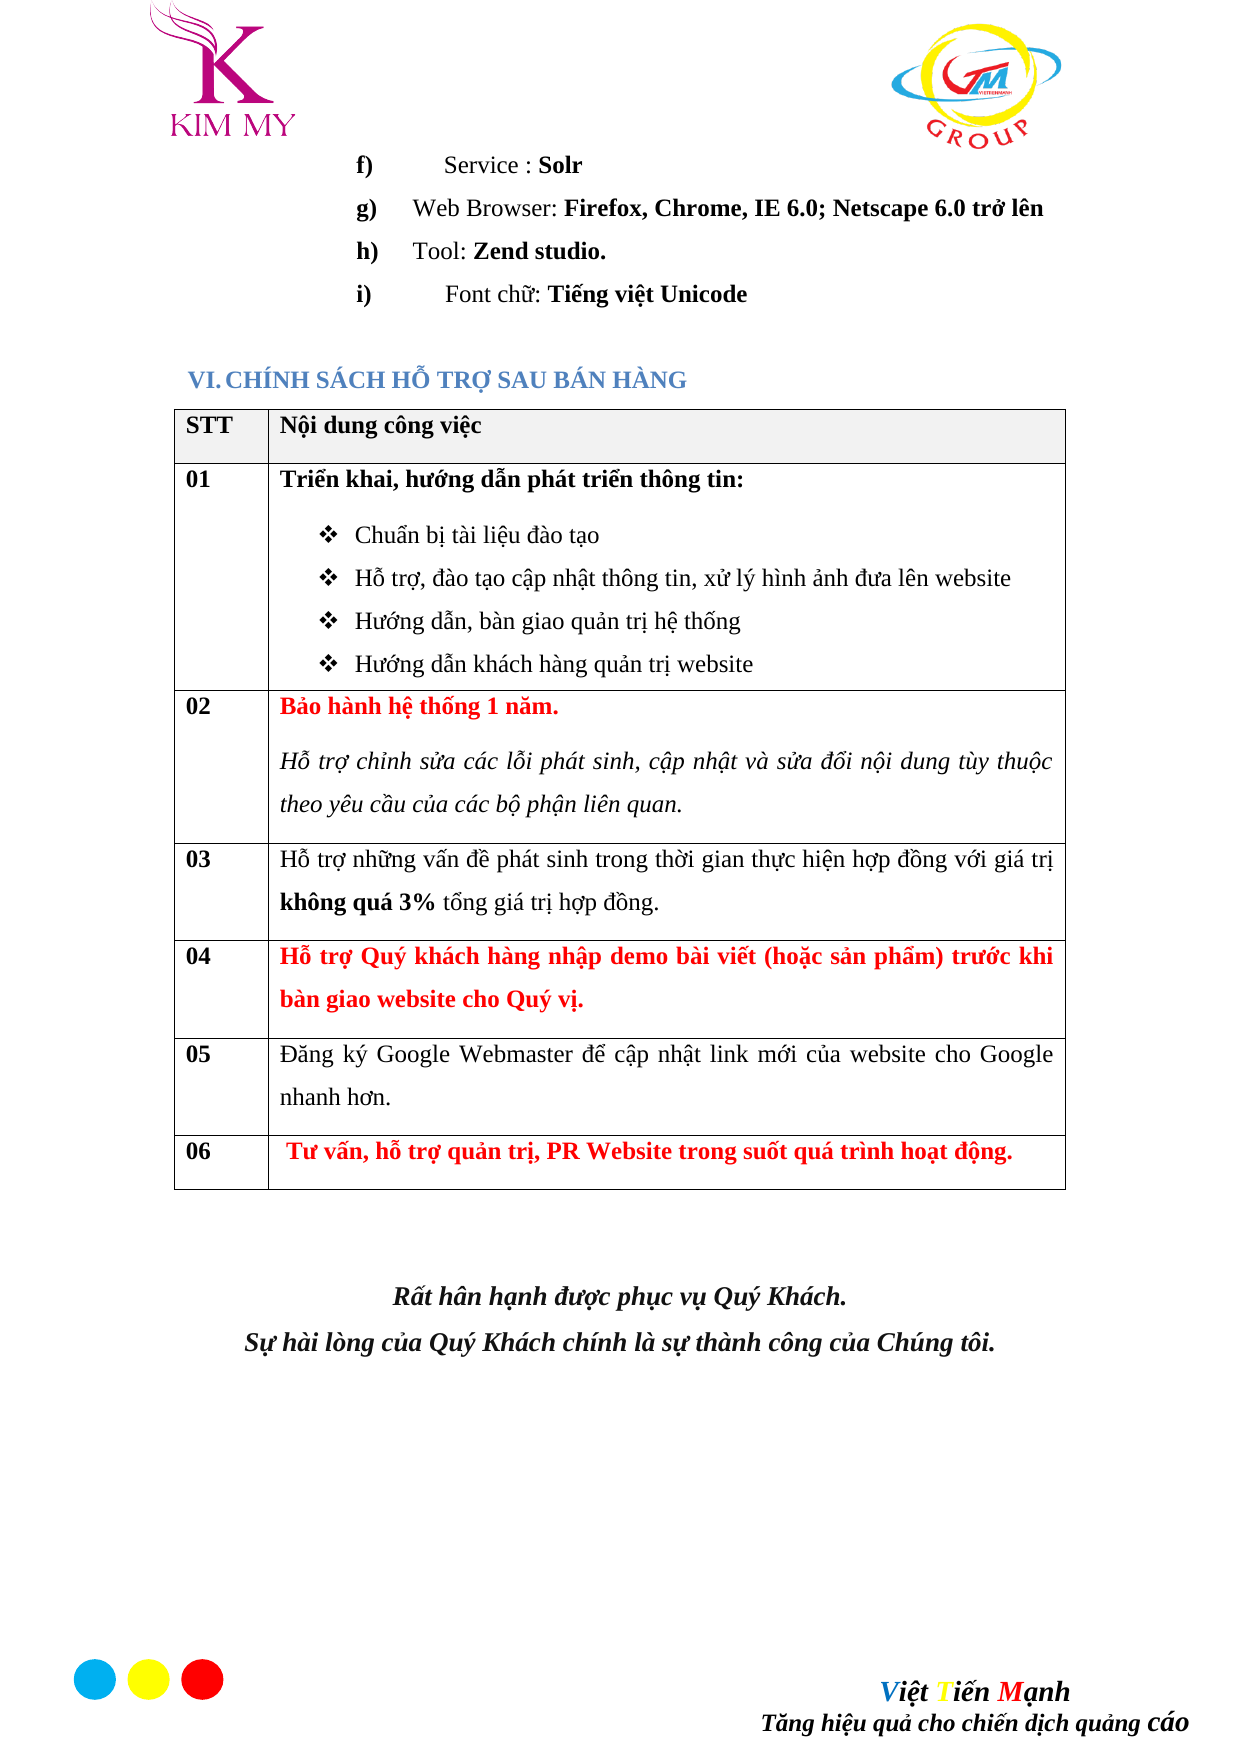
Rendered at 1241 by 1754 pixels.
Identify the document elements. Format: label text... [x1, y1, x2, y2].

table_header STT [175, 410, 268, 463]
table_cell Triển khai, hướng dẫn phát triển thông tin: Chuẩn bị tài liệu đào tạo Hỗ trợ, đào tạo cập nhật thông tin, xử lý hình ảnh đưa lên website Hướng dẫn, bàn giao quản trị hệ thống Hướng dẫn khách hàng quản trị website [269, 464, 1065, 690]
list Sự hài lòng của Quý Khách chính là sự thành công của Chúng tôi. [150, 1326, 1090, 1358]
list Service : Solr [356, 150, 1090, 179]
picture [890, 22, 1062, 150]
table_cell 03 [175, 844, 268, 940]
table_cell 06 [175, 1136, 268, 1189]
table_cell 02 [175, 691, 268, 843]
table_cell 04 [175, 941, 268, 1038]
text Rất hân hạnh được phục vụ Quý Khách. [150, 1280, 1090, 1311]
table_cell Bảo hành hệ thống 1 năm. Hỗ trợ chỉnh sửa các lỗi phát sinh, cập nhật và sửa đổi nội dung tùy thuộc theo yêu cầu của các bộ phận liên quan. [269, 691, 1065, 843]
table_cell 05 [175, 1039, 268, 1135]
table_cell Đăng ký Google Webmaster để cập nhật link mới của website cho Google nhanh hơn. [269, 1039, 1065, 1135]
table_cell Tư vấn, hỗ trợ quản trị, PR Website trong suốt quá trình hoạt động. [269, 1136, 1065, 1189]
table_cell Hỗ trợ Quý khách hàng nhập demo bài viết (hoặc sản phẩm) trước khi bàn giao website cho Quý vị. [269, 941, 1065, 1038]
list Web Browser: Firefox, Chrome, IE 6.0; Netscape 6.0 trở lên [356, 193, 1090, 222]
table_cell Hỗ trợ những vấn đề phát sinh trong thời gian thực hiện hợp đồng với giá trị không quá 3% tổng giá trị hợp đồng. [269, 844, 1065, 940]
list Font chữ: Tiếng việt Unicode [356, 279, 1090, 308]
table_cell 01 [175, 464, 268, 690]
table_header Nội dung công việc [269, 410, 1065, 463]
list CHÍNH SÁCH HỖ TRỢ SAU BÁN HÀNG [187, 366, 1090, 394]
picture [150, 0, 295, 136]
list Tool: Zend studio. [356, 236, 1090, 265]
